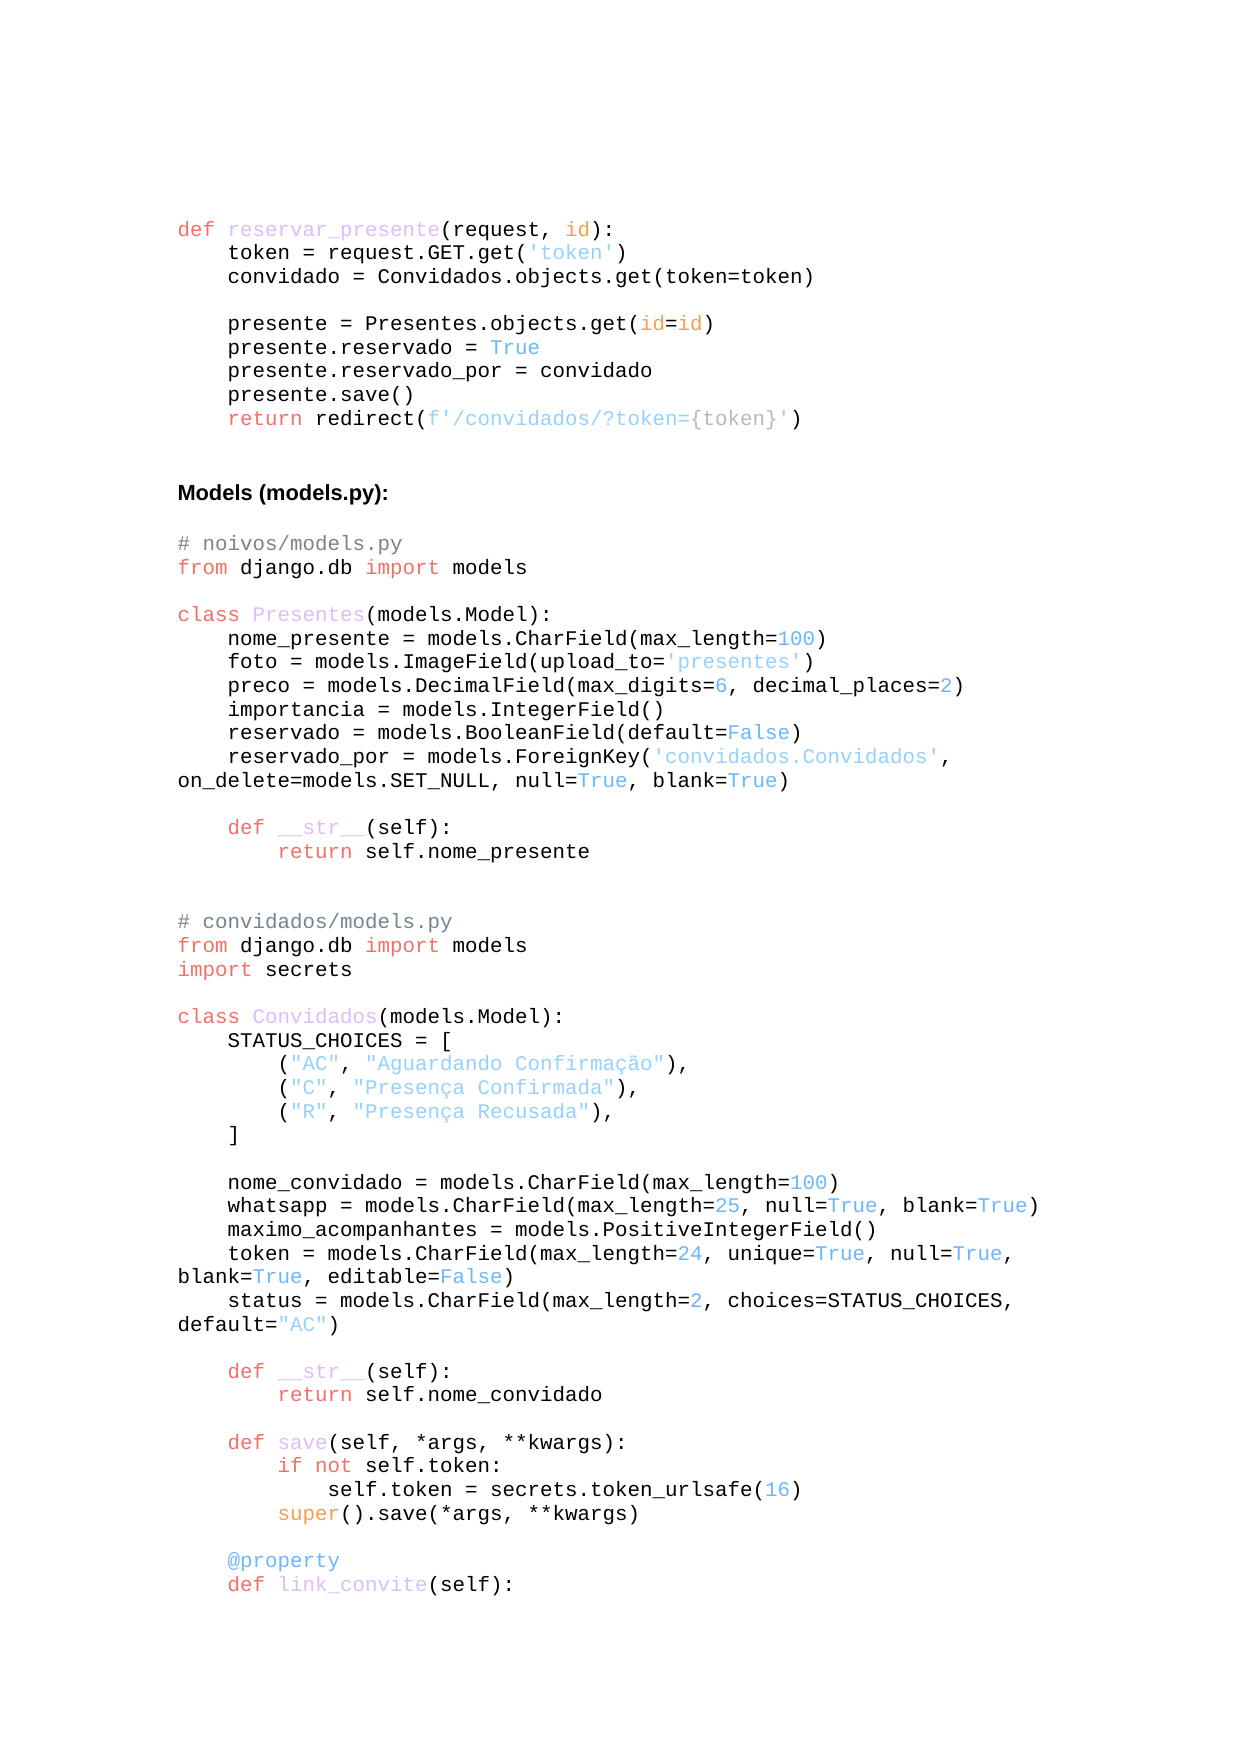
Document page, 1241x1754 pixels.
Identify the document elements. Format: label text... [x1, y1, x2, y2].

text reservado = models.BooleanField(default=False) [177, 722, 1063, 746]
text def __str__(self): [177, 1361, 1063, 1384]
text class Convidados(models.Model): [177, 1006, 1063, 1030]
text status = models.CharField(max_length=2, choices=STATUS_CHOICES, default="AC") [177, 1290, 1063, 1337]
text def __str__(self): [177, 817, 1063, 841]
text foto = models.ImageField(upload_to='presentes') [177, 651, 1063, 675]
text def reservar_presente(request, id): [177, 218, 1063, 242]
text presente = Presentes.objects.get(id=id) [177, 313, 1063, 337]
text convidado = Convidados.objects.get(token=token) [177, 266, 1063, 289]
text reservado_por = models.ForeignKey('convidados.Convidados', on_delete=models.SET_NULL, null=True, blank=True) [177, 746, 1063, 793]
text ("R", "Presença Recusada"), [177, 1101, 1063, 1124]
text ("AC", "Aguardando Confirmação"), [177, 1053, 1063, 1077]
text presente.save() [177, 384, 1063, 408]
text maximo_acompanhantes = models.PositiveIntegerField() [177, 1219, 1063, 1243]
text nome_convidado = models.CharField(max_length=100) [177, 1172, 1063, 1195]
text whatsapp = models.CharField(max_length=25, null=True, blank=True) [177, 1195, 1063, 1219]
text return self.nome_convidado [177, 1384, 1063, 1408]
text return redirect(f'/convidados/?token={token}') [177, 408, 1063, 431]
text importancia = models.IntegerField() [177, 699, 1063, 722]
text # convidados/models.py [177, 912, 1063, 935]
text from django.db import models [177, 557, 1063, 581]
text def save(self, *args, **kwargs): [177, 1432, 1063, 1455]
text from django.db import models [177, 935, 1063, 959]
text presente.reservado = True [177, 337, 1063, 360]
text super().save(*args, **kwargs) [177, 1503, 1063, 1526]
text STATUS_CHOICES = [ [177, 1030, 1063, 1053]
text Models (models.py): [177, 480, 1063, 505]
text class Presentes(models.Model): [177, 604, 1063, 628]
text return self.nome_presente [177, 841, 1063, 864]
text nome_presente = models.CharField(max_length=100) [177, 628, 1063, 651]
text token = request.GET.get('token') [177, 242, 1063, 266]
text presente.reservado_por = convidado [177, 360, 1063, 384]
text preco = models.DecimalField(max_digits=6, decimal_places=2) [177, 675, 1063, 699]
text def link_convite(self): [177, 1574, 1063, 1597]
text @property [177, 1550, 1063, 1574]
text ] [177, 1124, 1063, 1148]
text if not self.token: [177, 1455, 1063, 1479]
text ("C", "Presença Confirmada"), [177, 1077, 1063, 1101]
text self.token = secrets.token_urlsafe(16) [177, 1479, 1063, 1503]
text token = models.CharField(max_length=24, unique=True, null=True, blank=True, editable=False) [177, 1243, 1063, 1290]
text import secrets [177, 959, 1063, 982]
text # noivos/models.py [177, 533, 1063, 557]
